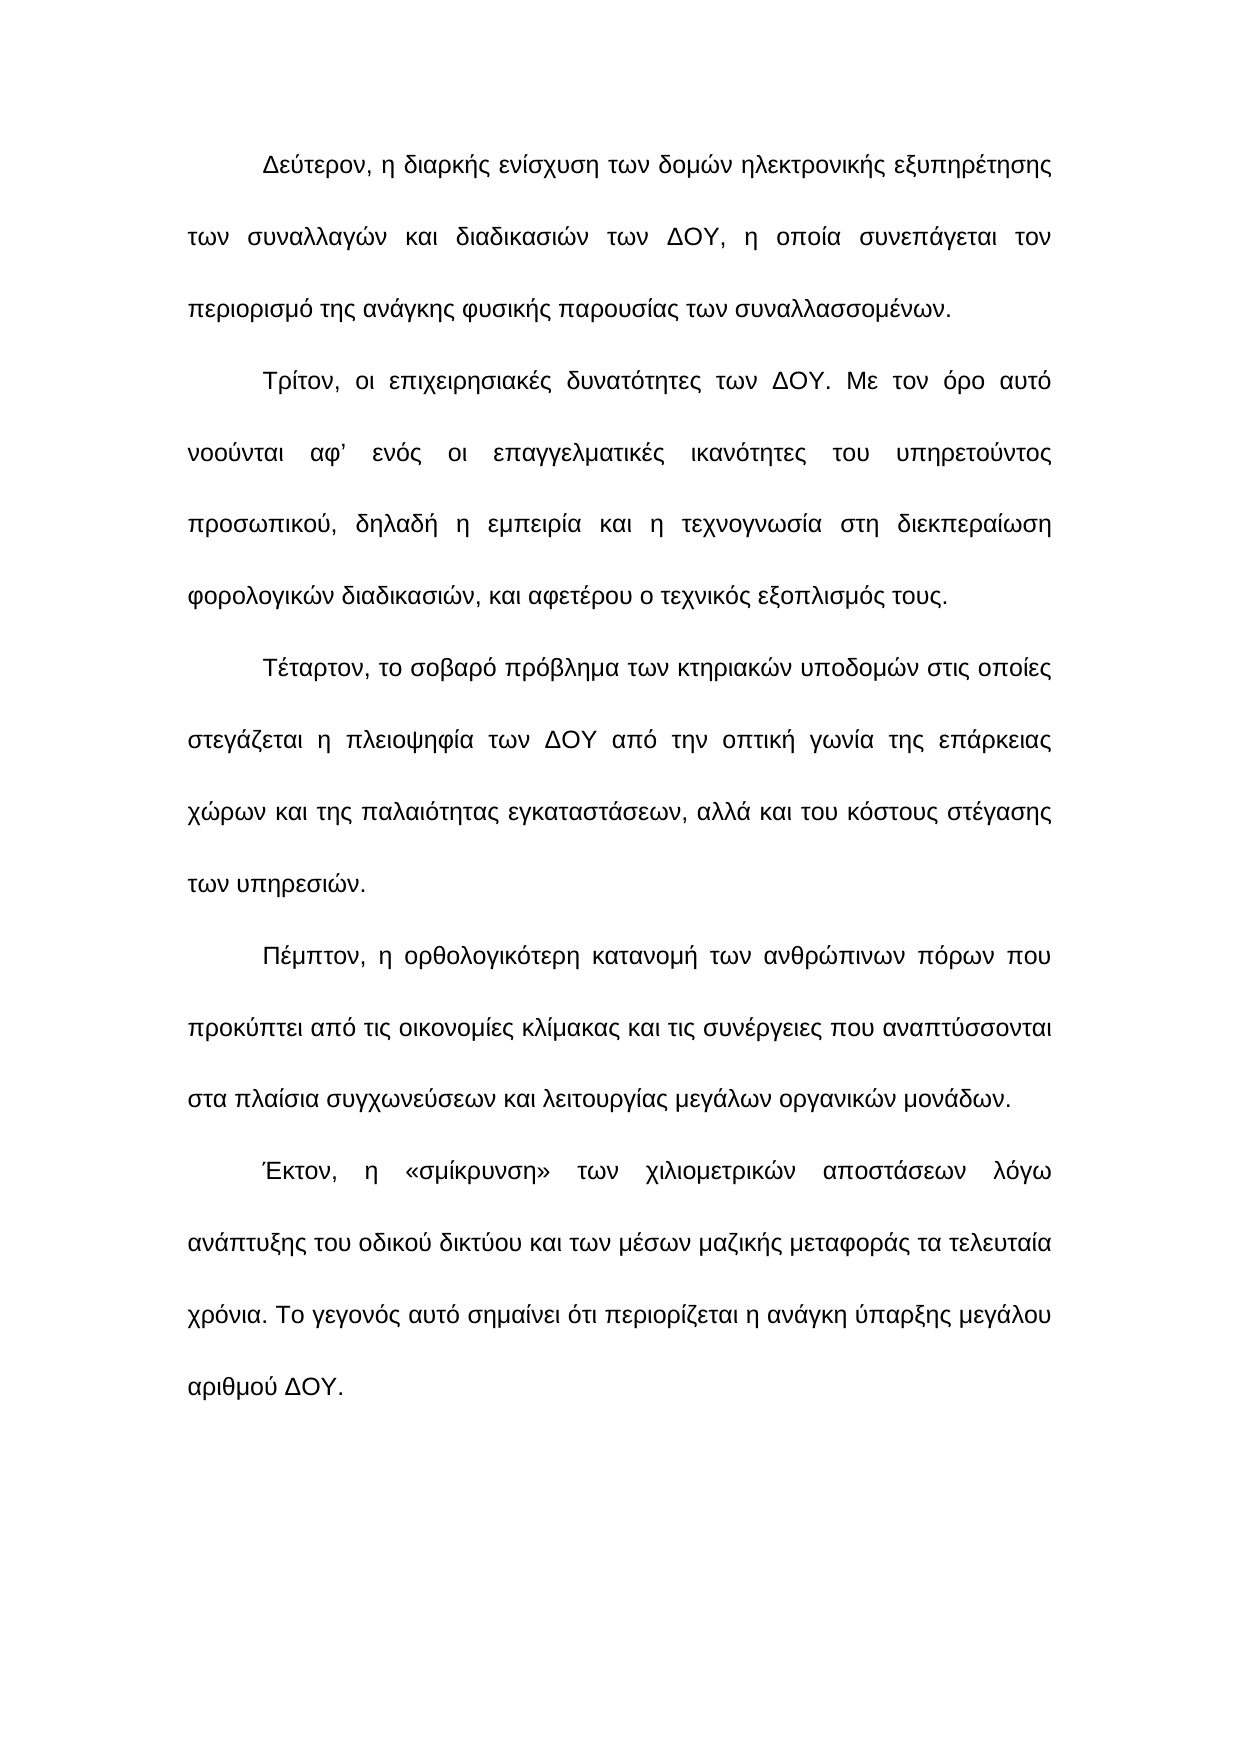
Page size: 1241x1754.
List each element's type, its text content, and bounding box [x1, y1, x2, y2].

text Τρίτον, οι επιχειρησιακές δυνατότητες των ΔΟΥ. Με τον όρο αυτό νοούνται αφ’ ενός οι επαγγελματικές ικανότητες του υπηρετούντος προσωπικού, δηλαδή η εμπειρία και η τεχνογνωσία στη διεκπεραίωση φορολογικών διαδικασιών, και αφετέρου ο τεχνικός εξοπλισμός τους. [187, 366, 1053, 610]
text Έκτον, η «σμίκρυνση» των χιλιομετρικών αποστάσεων λόγω ανάπτυξης του οδικού δικτύου και των μέσων μαζικής μεταφοράς τα τελευταία χρόνια. Το γεγονός αυτό σημαίνει ότι περιορίζεται η ανάγκη ύπαρξης μεγάλου αριθμού ΔΟΥ. [187, 1156, 1053, 1401]
text Πέμπτον, η ορθολογικότερη κατανομή των ανθρώπινων πόρων που προκύπτει από τις οικονομίες κλίμακας και τις συνέργειες που αναπτύσσονται στα πλαίσια συγχωνεύσεων και λειτουργίας μεγάλων οργανικών μονάδων. [187, 941, 1053, 1113]
text Τέταρτον, το σοβαρό πρόβλημα των κτηριακών υποδομών στις οποίες στεγάζεται η πλειοψηφία των ΔΟΥ από την οπτική γωνία της επάρκειας χώρων και της παλαιότητας εγκαταστάσεων, αλλά και του κόστους στέγασης των υπηρεσιών. [187, 653, 1053, 897]
text Δεύτερον, η διαρκής ενίσχυση των δομών ηλεκτρονικής εξυπηρέτησης των συναλλαγών και διαδικασιών των ΔΟΥ, η οποία συνεπάγεται τον περιορισμό της ανάγκης φυσικής παρουσίας των συναλλασσομένων. [187, 150, 1053, 322]
